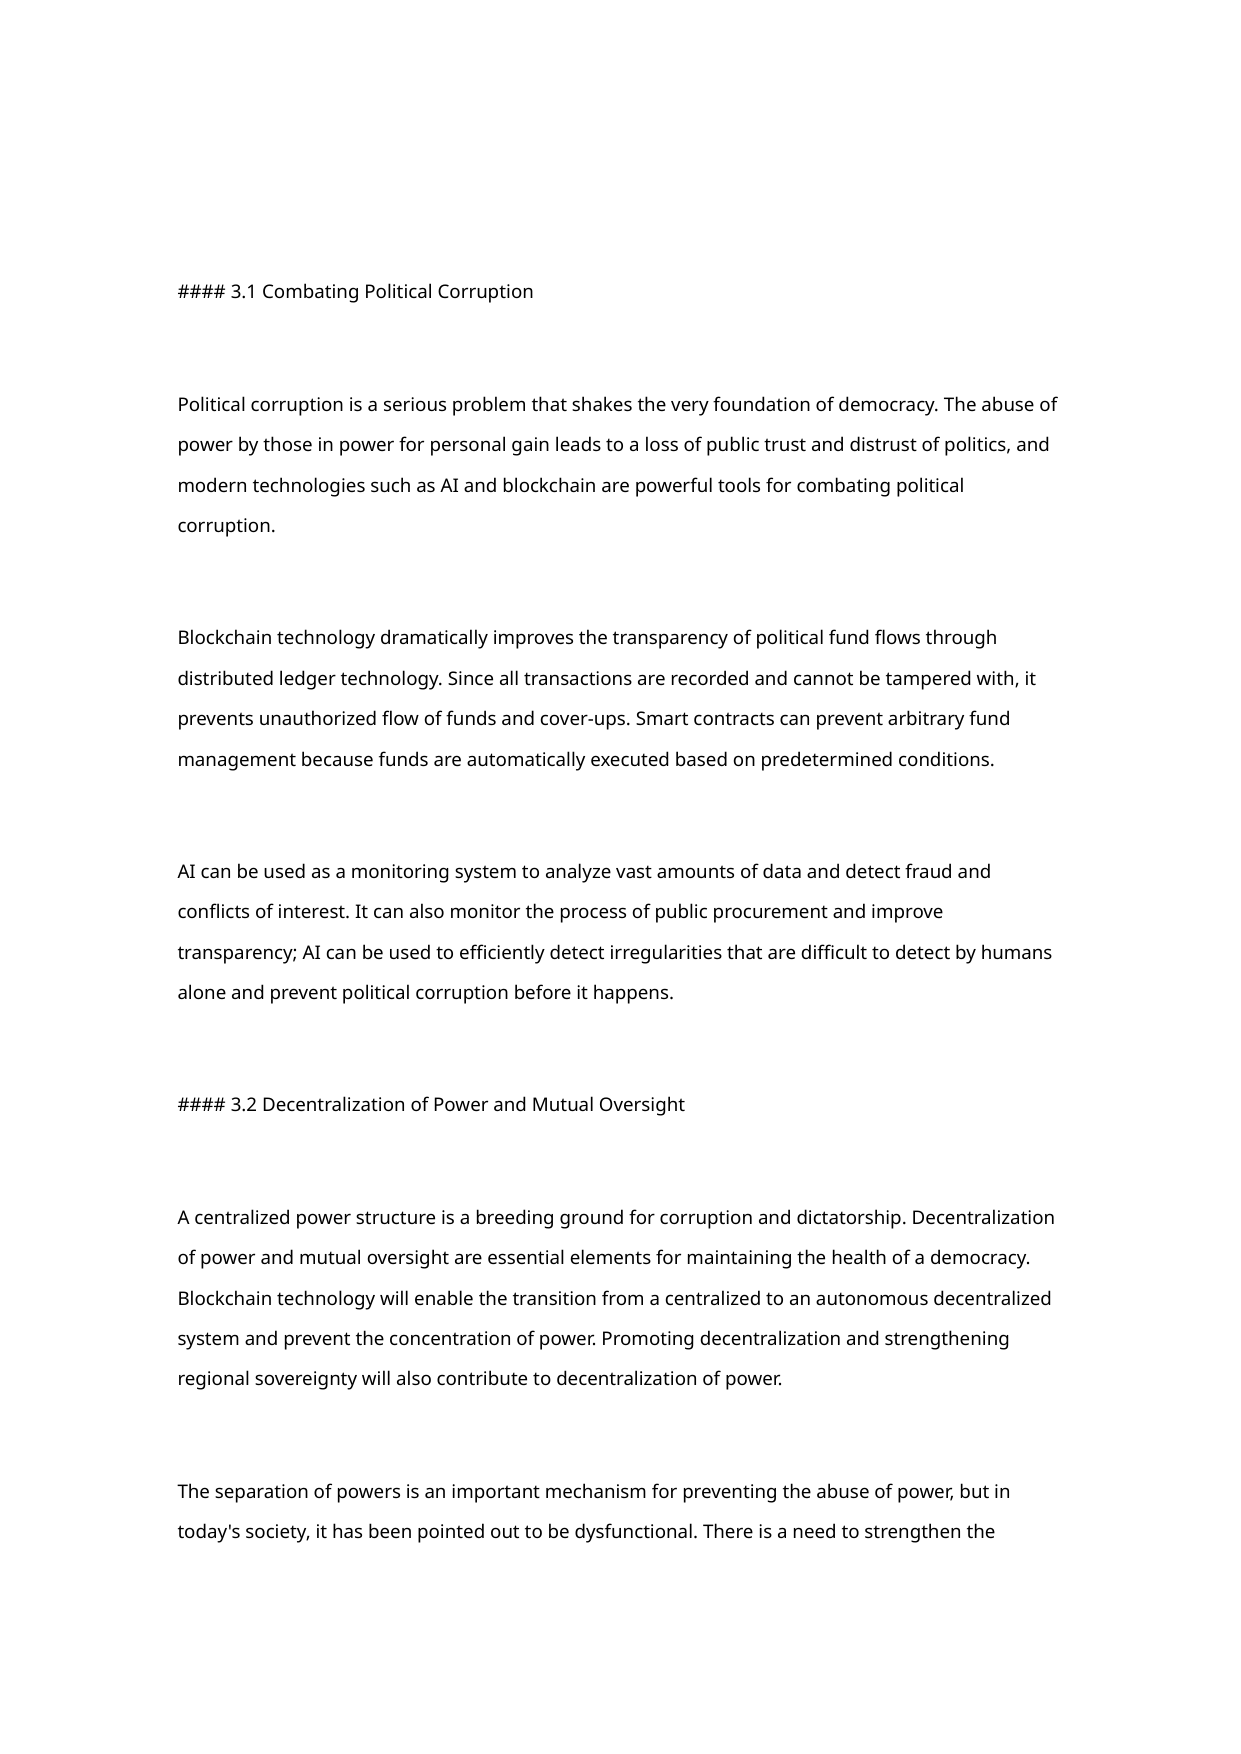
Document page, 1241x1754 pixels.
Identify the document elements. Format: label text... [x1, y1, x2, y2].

text Blockchain technology dramatically improves the transparency of political fund flows through distributed ledger technology. Since all transactions are recorded and cannot be tampered with, it prevents unauthorized flow of funds and cover-ups. Smart contracts can prevent arbitrary fund management because funds are automatically executed based on predetermined conditions. [177, 619, 1063, 777]
text #### 3.2 Decentralization of Power and Mutual Oversight [177, 1086, 1063, 1123]
text AI can be used as a monitoring system to analyze vast amounts of data and detect fraud and conflicts of interest. It can also monitor the process of public procurement and improve transparency; AI can be used to efficiently detect irregularities that are difficult to detect by humans alone and prevent political corruption before it happens. [177, 852, 1063, 1011]
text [177, 1472, 1063, 1550]
text Political corruption is a serious problem that shakes the very foundation of democracy. The abuse of power by those in power for personal gain leads to a loss of public trust and distrust of politics, and modern technologies such as AI and blockchain are powerful tools for combating political corruption. [177, 385, 1063, 544]
text #### 3.1 Combating Political Corruption [177, 273, 1063, 310]
text A centralized power structure is a breeding ground for corruption and dictatorship. Decentralization of power and mutual oversight are essential elements for maintaining the health of a democracy. Blockchain technology will enable the transition from a centralized to an autonomous decentralized system and prevent the concentration of power. Promoting decentralization and strengthening regional sovereignty will also contribute to decentralization of power. [177, 1198, 1063, 1397]
